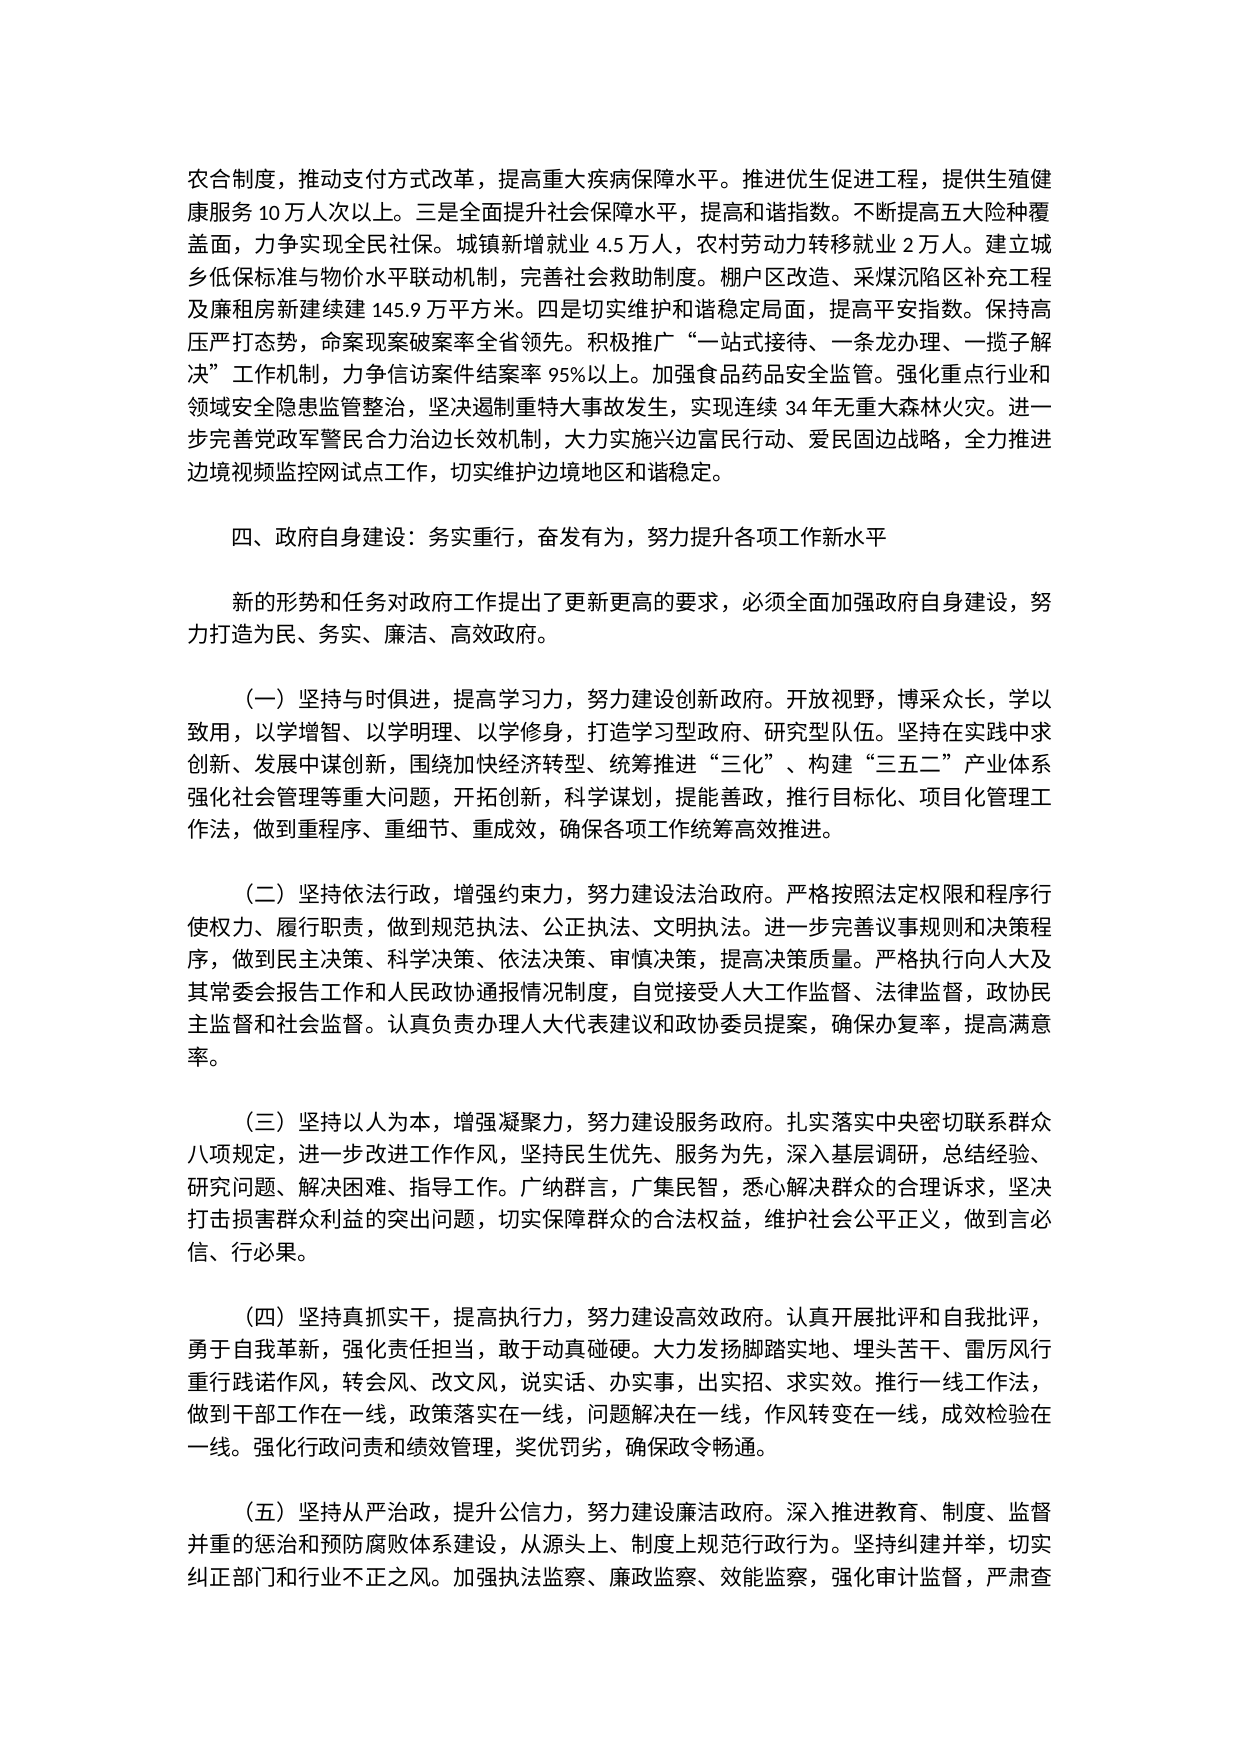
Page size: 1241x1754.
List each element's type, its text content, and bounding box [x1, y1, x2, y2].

text 四、政府自身建设：务实重行，奋发有为，努力提升各项工作新水平 [187, 519, 1053, 552]
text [187, 1494, 1053, 1592]
text （四）坚持真抓实干，提高执行力，努力建设高效政府。认真开展批评和自我批评，勇于自我革新，强化责任担当，敢于动真碰硬。大力发扬脚踏实地、埋头苦干、雷厉风行、重行践诺作风，转会风、改文风，说实话、办实事，出实招、求实效。推行一线工作法，做到干部工作在一线，政策落实在一线，问题解决在一线，作风转变在一线，成效检验在一线。强化行政问责和绩效管理，奖优罚劣，确保政令畅通。 [187, 1299, 1053, 1462]
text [187, 162, 1053, 487]
text 新的形势和任务对政府工作提出了更新更高的要求，必须全面加强政府自身建设，努力打造为民、务实、廉洁、高效政府。 [187, 584, 1053, 649]
text （二）坚持依法行政，增强约束力，努力建设法治政府。严格按照法定权限和程序行使权力、履行职责，做到规范执法、公正执法、文明执法。进一步完善议事规则和决策程序，做到民主决策、科学决策、依法决策、审慎决策，提高决策质量。严格执行向人大及其常委会报告工作和人民政协通报情况制度，自觉接受人大工作监督、法律监督，政协民主监督和社会监督。认真负责办理人大代表建议和政协委员提案，确保办复率，提高满意率。 [187, 877, 1053, 1072]
text （一）坚持与时俱进，提高学习力，努力建设创新政府。开放视野，博采众长，学以致用，以学增智、以学明理、以学修身，打造学习型政府、研究型队伍。坚持在实践中求创新、发展中谋创新，围绕加快经济转型、统筹推进“三化”、构建“三五二”产业体系、强化社会管理等重大问题，开拓创新，科学谋划，提能善政，推行目标化、项目化管理工作法，做到重程序、重细节、重成效，确保各项工作统筹高效推进。 [187, 682, 1053, 844]
text （三）坚持以人为本，增强凝聚力，努力建设服务政府。扎实落实中央密切联系群众八项规定，进一步改进工作作风，坚持民生优先、服务为先，深入基层调研，总结经验、研究问题、解决困难、指导工作。广纳群言，广集民智，悉心解决群众的合理诉求，坚决打击损害群众利益的突出问题，切实保障群众的合法权益，维护社会公平正义，做到言必信、行必果。 [187, 1104, 1053, 1267]
